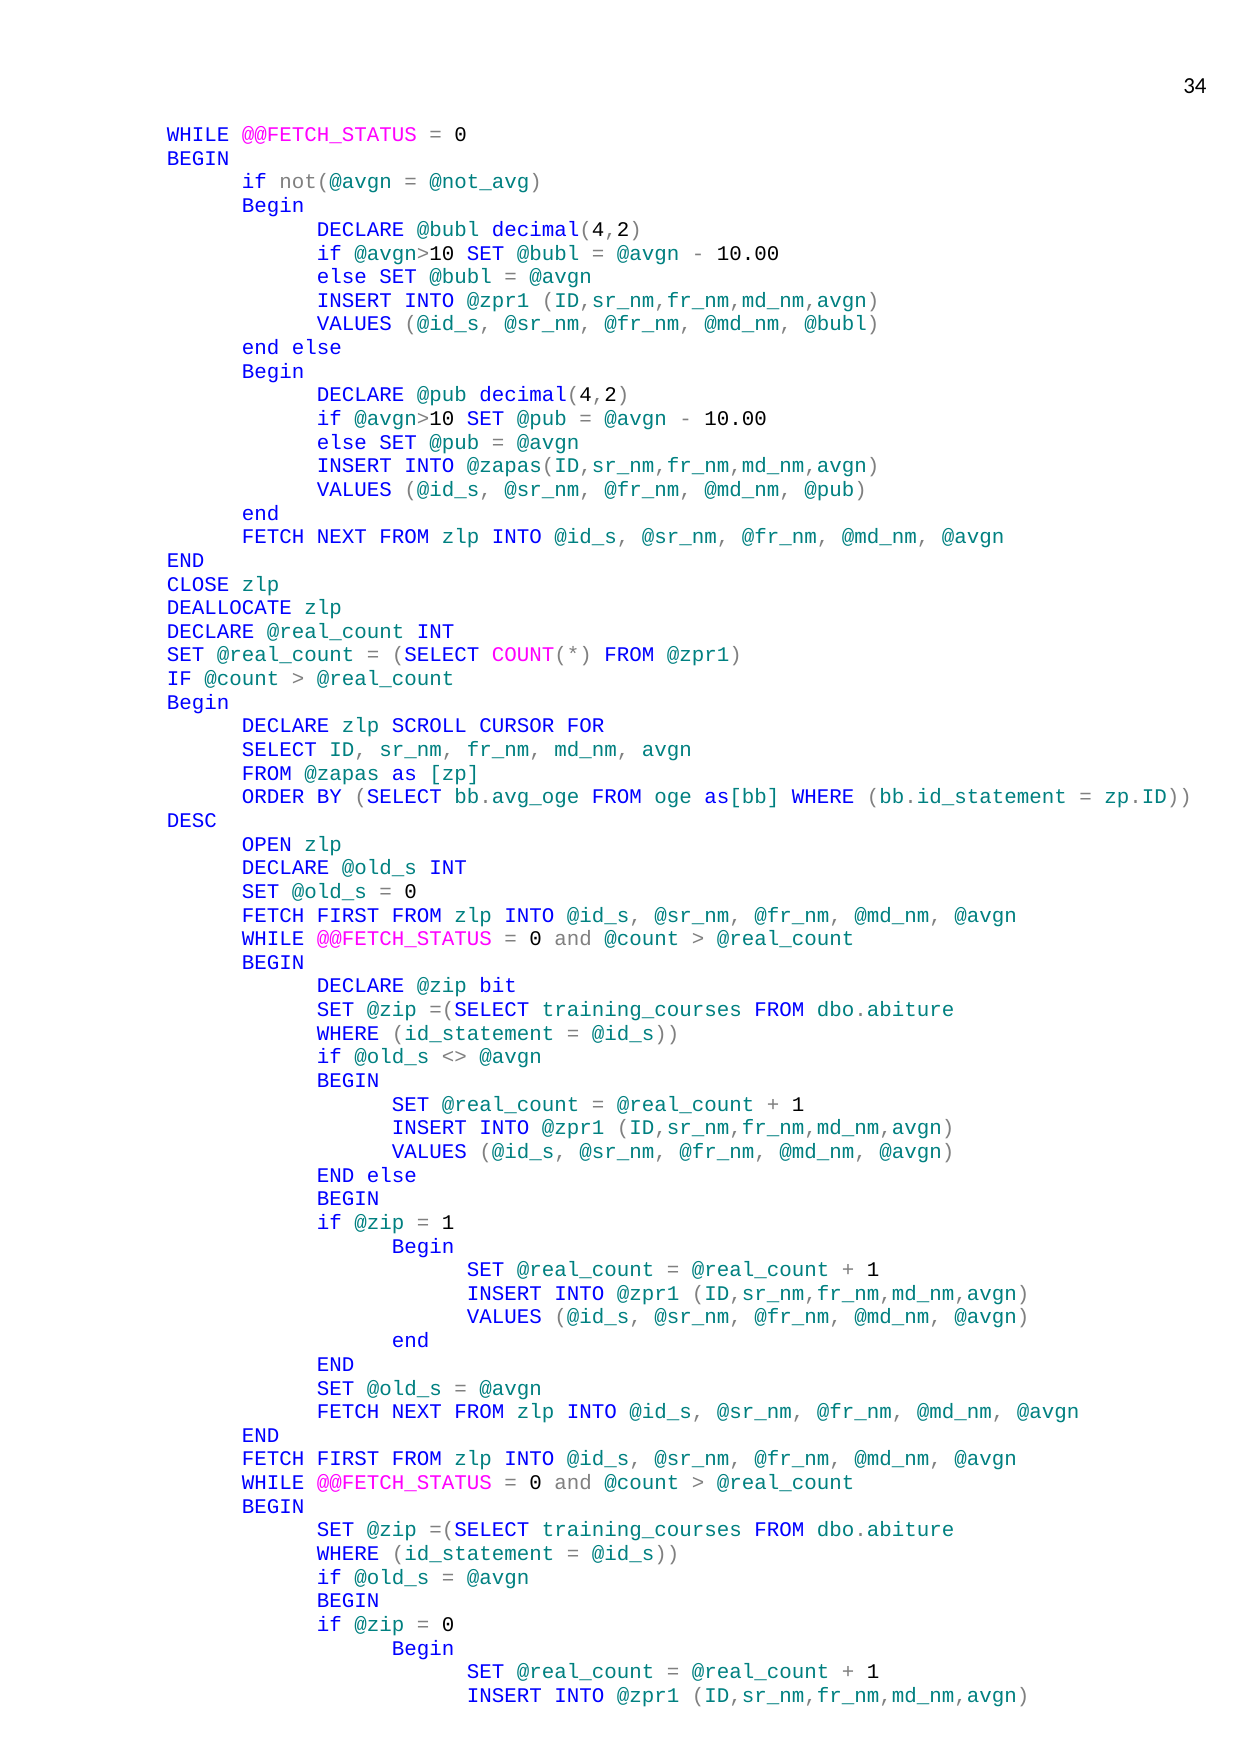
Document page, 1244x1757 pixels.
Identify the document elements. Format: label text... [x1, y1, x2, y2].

text SET @old_s = @avgn [167, 1377, 1206, 1401]
text INSERT INTO @zapas(ID,sr_nm,fr_nm,md_nm,avgn) [167, 455, 1206, 479]
text INSERT INTO @zpr1 (ID,sr_nm,fr_nm,md_nm,avgn) [167, 290, 1206, 313]
text SET @real_count = @real_count + 1 [167, 1094, 1206, 1117]
text Begin [167, 1236, 1206, 1259]
text ORDER BY (SELECT bb.avg_oge FROM oge as[bb] WHERE (bb.id_statement = zp.ID)) DESC [167, 786, 1206, 834]
text BEGIN [167, 952, 1206, 976]
text DECLARE zlp SCROLL CURSOR FOR [167, 715, 1206, 739]
text SET @zip =(SELECT training_courses FROM dbo.abiture [167, 999, 1206, 1023]
text WHILE @@FETCH_STATUS = 0 and @count > @real_count [167, 928, 1206, 952]
text WHILE @@FETCH_STATUS = 0 [167, 124, 1206, 148]
text VALUES (@id_s, @sr_nm, @fr_nm, @md_nm, @avgn) [167, 1307, 1206, 1330]
text BEGIN [167, 148, 1206, 172]
text VALUES (@id_s, @sr_nm, @fr_nm, @md_nm, @avgn) [167, 1141, 1206, 1165]
text Begin [167, 1638, 1206, 1661]
text DEALLOCATE zlp [167, 597, 1206, 621]
text SET @old_s = 0 [167, 881, 1206, 904]
text INSERT INTO @zpr1 (ID,sr_nm,fr_nm,md_nm,avgn) [167, 1117, 1206, 1141]
text DECLARE @old_s INT [167, 857, 1206, 881]
text END [167, 1354, 1206, 1377]
text WHERE (id_statement = @id_s)) [167, 1543, 1206, 1567]
text end else [167, 337, 1206, 361]
text if @zip = 0 [167, 1614, 1206, 1638]
text BEGIN [167, 1590, 1206, 1614]
text FETCH FIRST FROM zlp INTO @id_s, @sr_nm, @fr_nm, @md_nm, @avgn [167, 1448, 1206, 1472]
text BEGIN [167, 1496, 1206, 1519]
text BEGIN [167, 1188, 1206, 1212]
text Begin [167, 195, 1206, 219]
text INSERT INTO @zpr1 (ID,sr_nm,fr_nm,md_nm,avgn) [167, 1283, 1206, 1307]
text OPEN zlp [167, 834, 1206, 857]
text FETCH NEXT FROM zlp INTO @id_s, @sr_nm, @fr_nm, @md_nm, @avgn [167, 526, 1206, 550]
text end [167, 503, 1206, 526]
text SET @zip =(SELECT training_courses FROM dbo.abiture [167, 1519, 1206, 1543]
text if @avgn>10 SET @pub = @avgn - 10.00 [167, 408, 1206, 432]
text CLOSE zlp [167, 573, 1206, 597]
text else SET @bubl = @avgn [167, 266, 1206, 290]
text SET @real_count = (SELECT COUNT(*) FROM @zpr1) [167, 644, 1206, 668]
text BEGIN [167, 1070, 1206, 1094]
text DECLARE @pub decimal(4,2) [167, 384, 1206, 408]
text DECLARE @real_count INT [167, 621, 1206, 644]
text else SET @pub = @avgn [167, 432, 1206, 455]
text END else [167, 1165, 1206, 1188]
text Begin [167, 692, 1206, 715]
text FETCH NEXT FROM zlp INTO @id_s, @sr_nm, @fr_nm, @md_nm, @avgn [167, 1401, 1206, 1425]
text INSERT INTO @zpr1 (ID,sr_nm,fr_nm,md_nm,avgn) [167, 1685, 1206, 1708]
text FETCH FIRST FROM zlp INTO @id_s, @sr_nm, @fr_nm, @md_nm, @avgn [167, 904, 1206, 928]
text VALUES (@id_s, @sr_nm, @fr_nm, @md_nm, @pub) [167, 479, 1206, 503]
text WHERE (id_statement = @id_s)) [167, 1023, 1206, 1046]
text VALUES (@id_s, @sr_nm, @fr_nm, @md_nm, @bubl) [167, 313, 1206, 337]
text if @old_s <> @avgn [167, 1046, 1206, 1070]
text if not(@avgn = @not_avg) [167, 172, 1206, 195]
text FROM @zapas as [zp] [167, 763, 1206, 786]
text END [167, 1425, 1206, 1448]
text WHILE @@FETCH_STATUS = 0 and @count > @real_count [167, 1472, 1206, 1496]
text END [167, 550, 1206, 573]
text SELECT ID, sr_nm, fr_nm, md_nm, avgn [167, 739, 1206, 763]
text SET @real_count = @real_count + 1 [167, 1661, 1206, 1685]
text SET @real_count = @real_count + 1 [167, 1259, 1206, 1283]
text IF @count > @real_count [167, 668, 1206, 692]
text if @zip = 1 [167, 1212, 1206, 1236]
text end [167, 1330, 1206, 1354]
text if @old_s = @avgn [167, 1567, 1206, 1590]
text DECLARE @bubl decimal(4,2) [167, 219, 1206, 242]
text if @avgn>10 SET @bubl = @avgn - 10.00 [167, 242, 1206, 266]
text Begin [167, 361, 1206, 384]
text DECLARE @zip bit [167, 976, 1206, 999]
